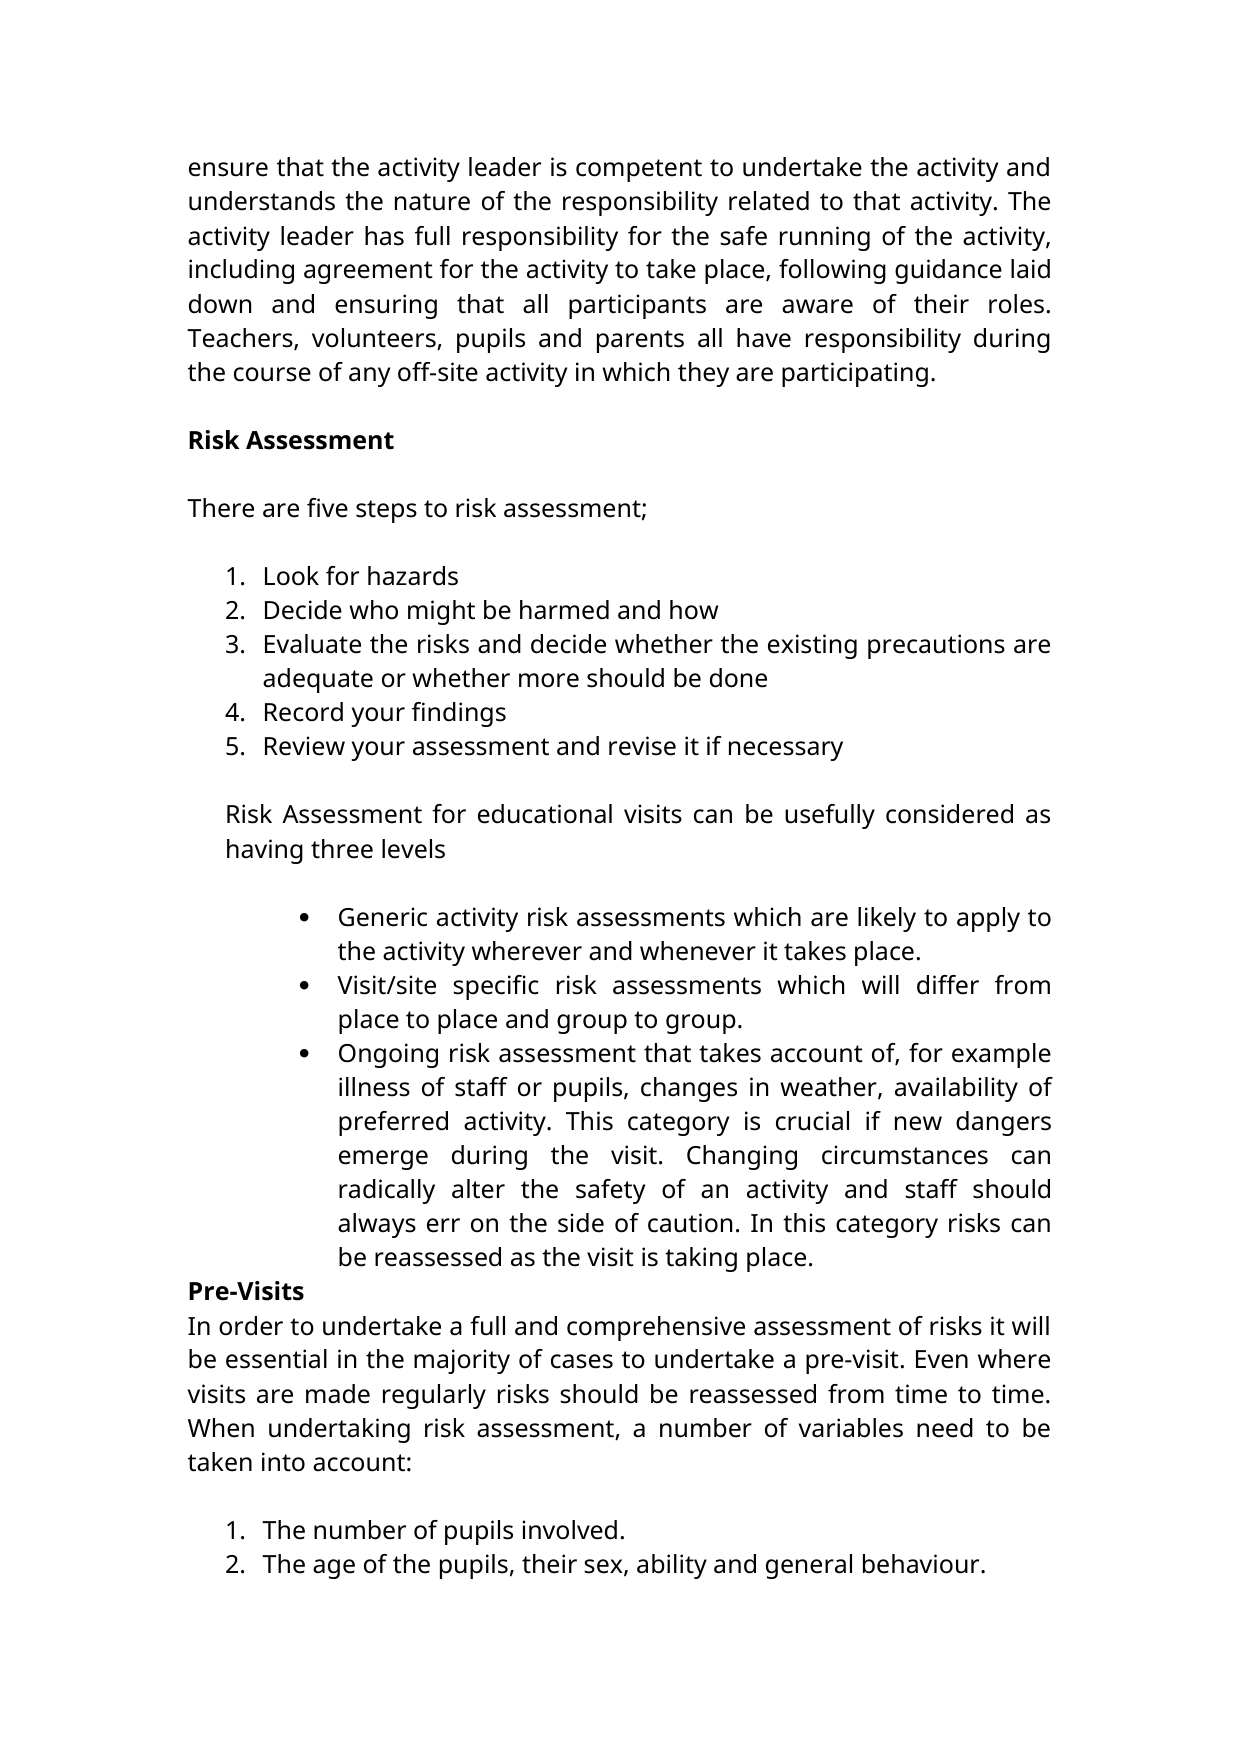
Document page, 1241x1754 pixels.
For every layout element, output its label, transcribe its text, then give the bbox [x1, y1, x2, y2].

text Risk Assessment for educational visits can be usefully considered as having three levels [225, 797, 1053, 865]
list Decide who might be harmed and how [225, 593, 1053, 627]
list Evaluate the risks and decide whether the existing precautions are adequate or whether more should be done [225, 627, 1053, 695]
list Visit/site specific risk assessments which will differ from place to place and group to group. [300, 967, 1053, 1036]
list Generic activity risk assessments which are likely to apply to the activity wherever and whenever it takes place. [300, 899, 1053, 967]
list Ongoing risk assessment that takes account of, for example illness of staff or pupils, changes in weather, availability of preferred activity. This category is crucial if new dangers emerge during the visit. Changing circumstances can radically alter the safety of an activity and staff should always err on the side of caution. In this category risks can be reassessed as the visit is taking place. [300, 1036, 1053, 1274]
text In order to undertake a full and comprehensive assessment of risks it will be essential in the majority of cases to undertake a pre-visit. Even where visits are made regularly risks should be reassessed from time to time. When undertaking risk assessment, a number of variables need to be taken into account: [187, 1308, 1053, 1478]
list The number of pupils involved. [225, 1512, 1053, 1547]
text There are five steps to risk assessment; [187, 491, 1053, 525]
list Look for hazards [225, 559, 1053, 593]
subtitle Pre-Visits [187, 1274, 1053, 1308]
list Review your assessment and revise it if necessary [225, 729, 1053, 763]
subtitle Risk Assessment [187, 422, 1053, 457]
list Record your findings [225, 695, 1053, 729]
list The age of the pupils, their sex, ability and general behaviour. [225, 1547, 1053, 1581]
